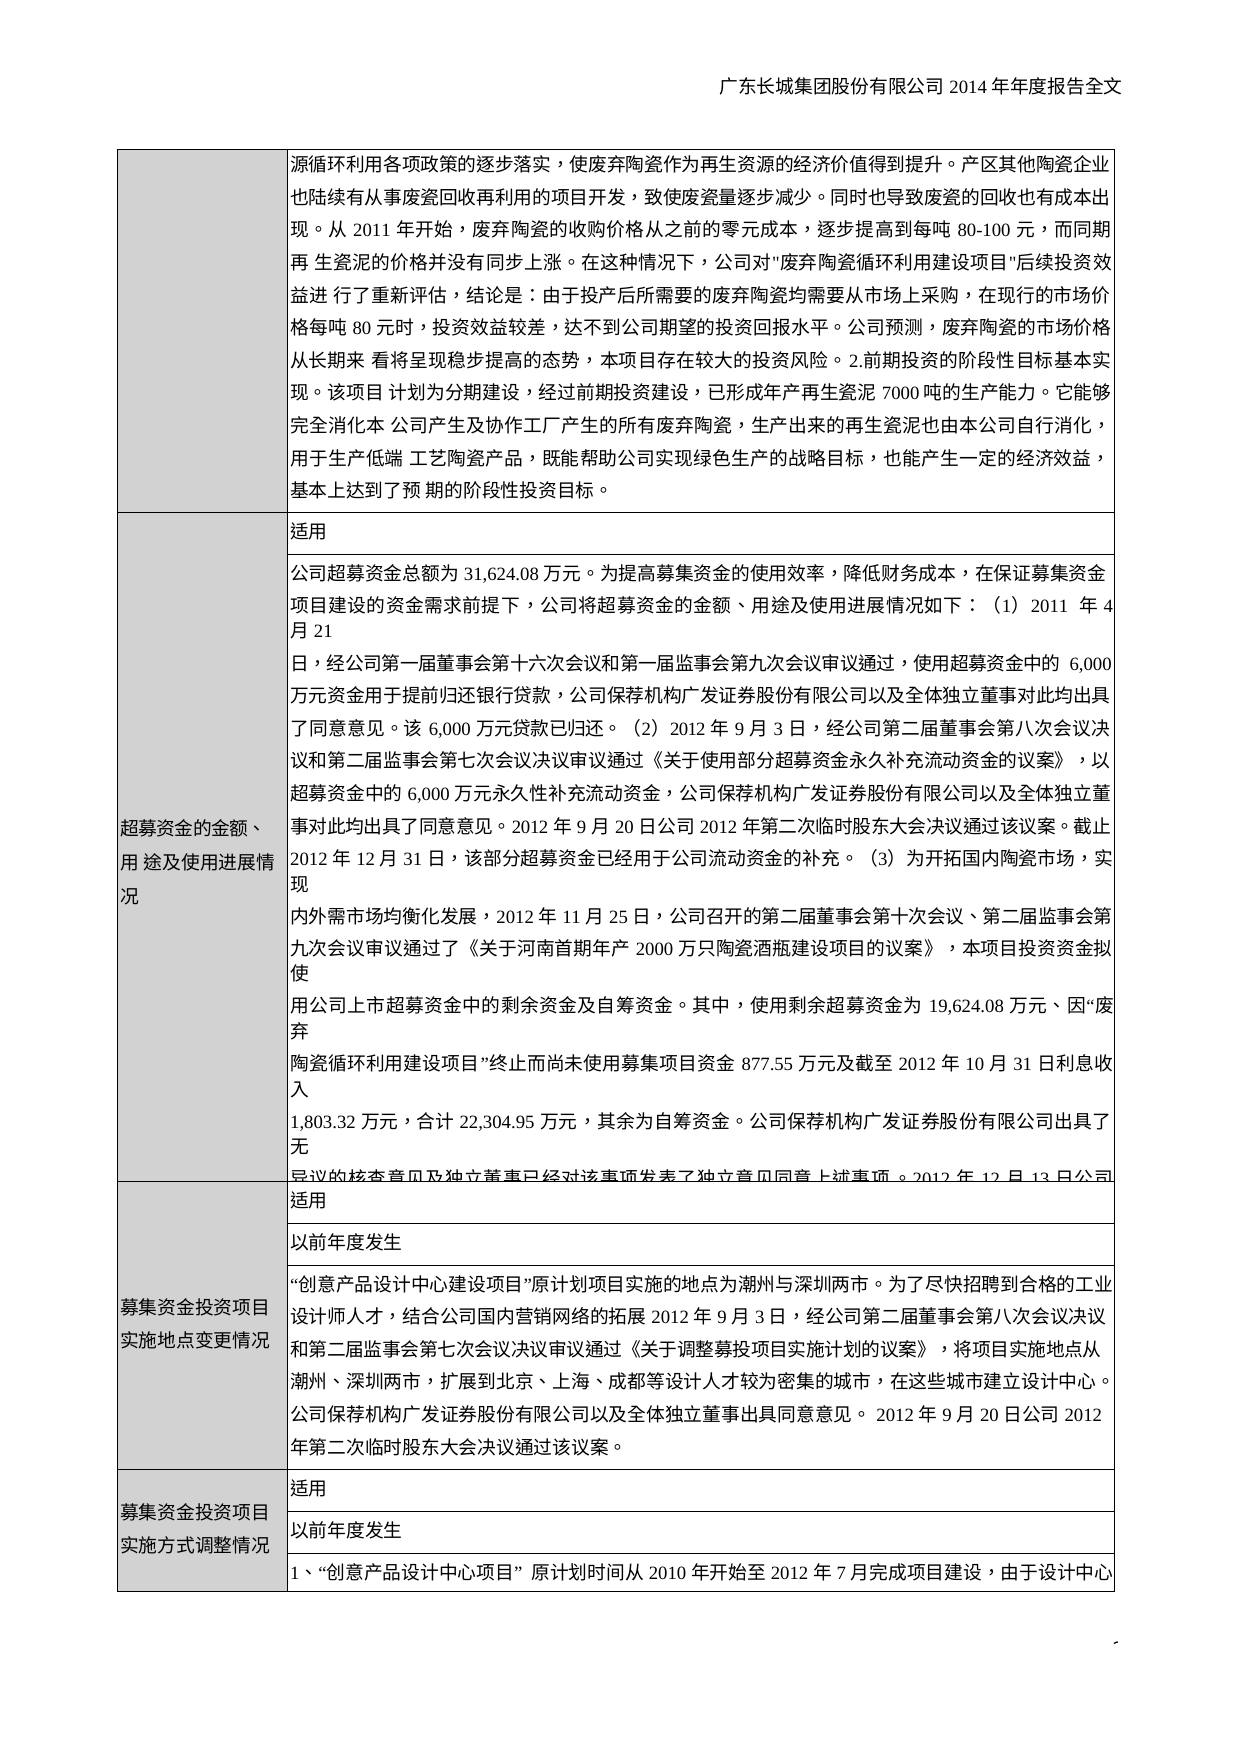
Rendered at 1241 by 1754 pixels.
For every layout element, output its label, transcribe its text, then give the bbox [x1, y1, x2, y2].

table_cell 1、“创意产品设计中心项目” 原计划时间从 2010 年开始至 2012 年 7 月完成项目建设，由于设计中心 [288, 1554, 1114, 1591]
table_header 源循环利用各项政策的逐步落实，使废弃陶瓷作为再生资源的经济价值得到提升。产区其他陶瓷企业 也陆续有从事废瓷回收再利用的项目开发，致使废瓷量逐步减少。同时也导致废瓷的回收也有成本出 现。从 2011 年开始，废弃陶瓷的收购价格从之前的零元成本，逐步提高到每吨 80-100 元，而同期再 生瓷泥的价格并没有同步上涨。在这种情况下，公司对"废弃陶瓷循环利用建设项目"后续投资效益进 行了重新评估，结论是：由于投产后所需要的废弃陶瓷均需要从市场上采购，在现行的市场价格每吨 80 元时，投资效益较差，达不到公司期望的投资回报水平。公司预测，废弃陶瓷的市场价格从长期来 看将呈现稳步提高的态势，本项目存在较大的投资风险。2.前期投资的阶段性目标基本实现。该项目 计划为分期建设，经过前期投资建设，已形成年产再生瓷泥 7000 吨的生产能力。它能够完全消化本 公司产生及协作工厂产生的所有废弃陶瓷，生产出来的再生瓷泥也由本公司自行消化，用于生产低端 工艺陶瓷产品，既能帮助公司实现绿色生产的战略目标，也能产生一定的经济效益，基本上达到了预 期的阶段性投资目标。 [288, 150, 1114, 512]
table_cell 以前年度发生 [288, 1224, 1114, 1265]
table_header [118, 150, 287, 512]
table_cell 公司超募资金总额为 31,624.08 万元。为提高募集资金的使用效率，降低财务成本，在保证募集资金 项目建设的资金需求前提下，公司将超募资金的金额、用途及使用进展情况如下：（1）2011 年 4 月 21 日，经公司第一届董事会第十六次会议和第一届监事会第九次会议审议通过，使用超募资金中的 6,000 万元资金用于提前归还银行贷款，公司保荐机构广发证券股份有限公司以及全体独立董事对此均出具 了同意意见。该 6,000 万元贷款已归还。（2）2012 年 9 月 3 日，经公司第二届董事会第八次会议决 议和第二届监事会第七次会议决议审议通过《关于使用部分超募资金永久补充流动资金的议案》，以 超募资金中的 6,000 万元永久性补充流动资金，公司保荐机构广发证券股份有限公司以及全体独立董 事对此均出具了同意意见。2012 年 9 月 20 日公司 2012 年第二次临时股东大会决议通过该议案。截止 2012 年 12 月 31 日，该部分超募资金已经用于公司流动资金的补充。（3）为开拓国内陶瓷市场，实现 内外需市场均衡化发展，2012 年 11 月 25 日，公司召开的第二届董事会第十次会议、第二届监事会第 九次会议审议通过了《关于河南首期年产 2000 万只陶瓷酒瓶建设项目的议案》，本项目投资资金拟使 用公司上市超募资金中的剩余资金及自筹资金。其中，使用剩余超募资金为 19,624.08 万元、因“废弃 陶瓷循环利用建设项目”终止而尚未使用募集项目资金 877.55 万元及截至 2012 年 10 月 31 日利息收入 1,803.32 万元，合计 22,304.95 万元，其余为自筹资金。公司保荐机构广发证券股份有限公司出具了无 异议的核查意见及独立董事已经对该事项发表了独立意见同意上述事项。2012 年 12 月 13 日公司 2012 年第三次临时股东大会决议通过该议案。截止 2014 年 12 月 31 日，公司累计在河南首期年产 2000 万 只陶瓷酒瓶建设项目中使用了超募资金 19,310.82 万元；公司将根据自身战略需求，秉持实现募集资 金效用最大化的原则，谨慎考虑河南酒瓶项目的后续运作。截止至 2014 年 12 月 31 日，剩余募集资 金余额 10,196.30 万元，全部存放于募集资金专户。 [288, 555, 1114, 1181]
table_cell 适用 [288, 513, 1114, 554]
table_cell 募集资金投资项目 实施地点变更情况 [118, 1182, 287, 1469]
table_cell 以前年度发生 [288, 1512, 1114, 1553]
table_cell 募集资金投资项目 实施方式调整情况 [118, 1470, 287, 1591]
table_cell 超募资金的金额、用 途及使用进展情况 [118, 513, 287, 1181]
table_cell “创意产品设计中心建设项目”原计划项目实施的地点为潮州与深圳两市。为了尽快招聘到合格的工业 设计师人才，结合公司国内营销网络的拓展 2012 年 9 月 3 日，经公司第二届董事会第八次会议决议 和第二届监事会第七次会议决议审议通过《关于调整募投项目实施计划的议案》，将项目实施地点从 潮州、深圳两市，扩展到北京、上海、成都等设计人才较为密集的城市，在这些城市建立设计中心。 公司保荐机构广发证券股份有限公司以及全体独立董事出具同意意见。 2012 年 9 月 20 日公司 2012 年第二次临时股东大会决议通过该议案。 [288, 1266, 1114, 1469]
table_cell 适用 [288, 1470, 1114, 1511]
table_cell 适用 [288, 1182, 1114, 1223]
